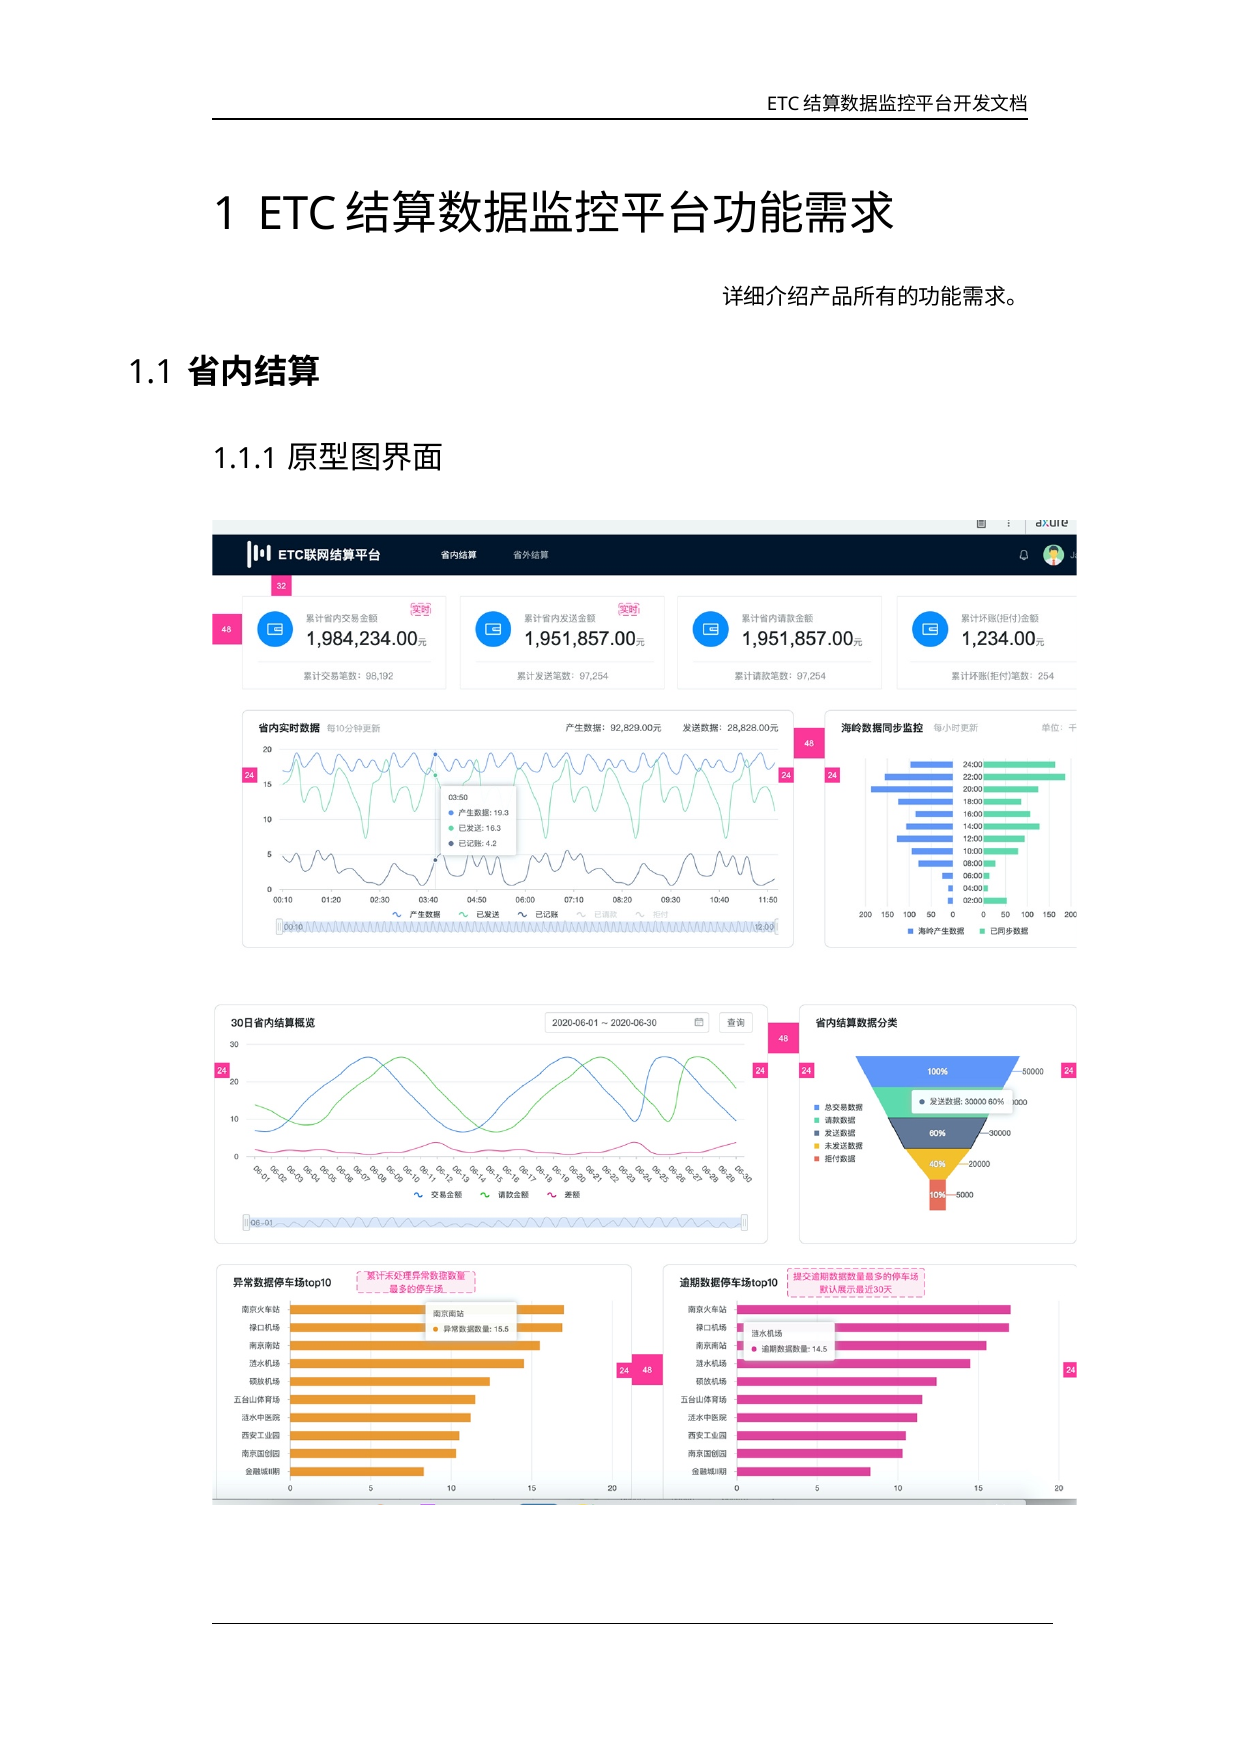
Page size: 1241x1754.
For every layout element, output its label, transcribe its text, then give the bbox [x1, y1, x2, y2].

subtitle ETC结算数据监控平台功能需求 [212, 161, 1028, 258]
subtitle 原型图界面 [212, 423, 1028, 488]
list 详细介绍产品所有的功能需求。 [212, 279, 1028, 311]
picture [212, 520, 1077, 952]
picture [212, 994, 1077, 1505]
subtitle 省内结算 [127, 337, 1028, 402]
